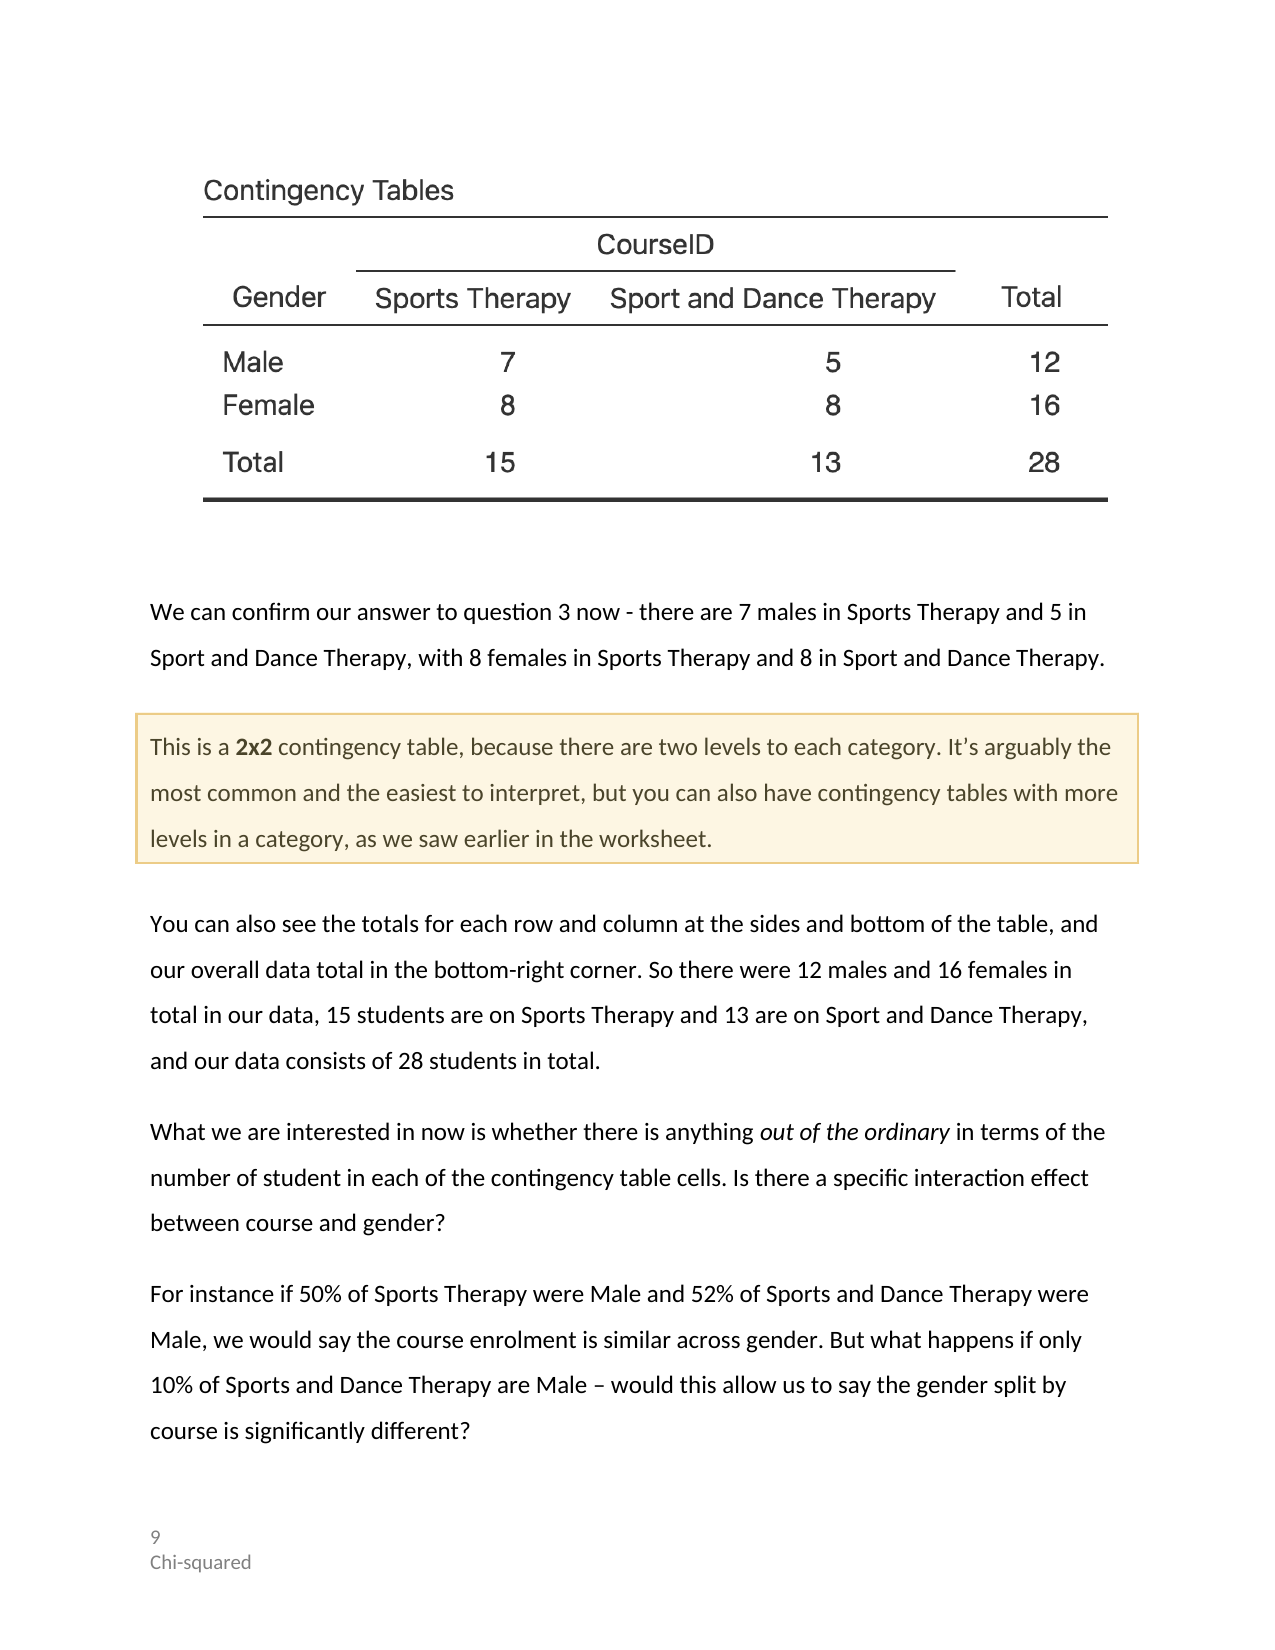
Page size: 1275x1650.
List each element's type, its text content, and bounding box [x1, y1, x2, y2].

picture [168, 150, 1144, 556]
text For instance if 50% of Sports Therapy were Male and 52% of Sports and Dance Therapy were Male, we would say the course enrolment is similar across gender. But what happens if only 10% of Sports and Dance Therapy are Male – would this allow us to say the gender split by course is significantly different? [150, 1278, 1125, 1446]
text You can also see the totals for each row and column at the sides and bottom of the table, and our overall data total in the bottom-right corner. So there were 12 males and 16 females in total in our data, 15 students are on Sports Therapy and 13 are on Sport and Dance Therapy, and our data consists of 28 students in total. [150, 908, 1125, 1076]
text We can confirm our answer to question 3 now - there are 7 males in Sports Therapy and 5 in Sport and Dance Therapy, with 8 females in Sports Therapy and 8 in Sport and Dance Therapy. [150, 596, 1125, 672]
text What we are interested in now is whether there is anything out of the ordinary in terms of the number of student in each of the contingency table cells. Is there a specific interaction effect between course and gender? [150, 1116, 1125, 1238]
text This is a 2x2 contingency table, because there are two levels to each category. It’s arguably the most common and the easiest to interpret, but you can also have contingency tables with more levels in a category, as we saw earlier in the worksheet. [138, 715, 1137, 862]
